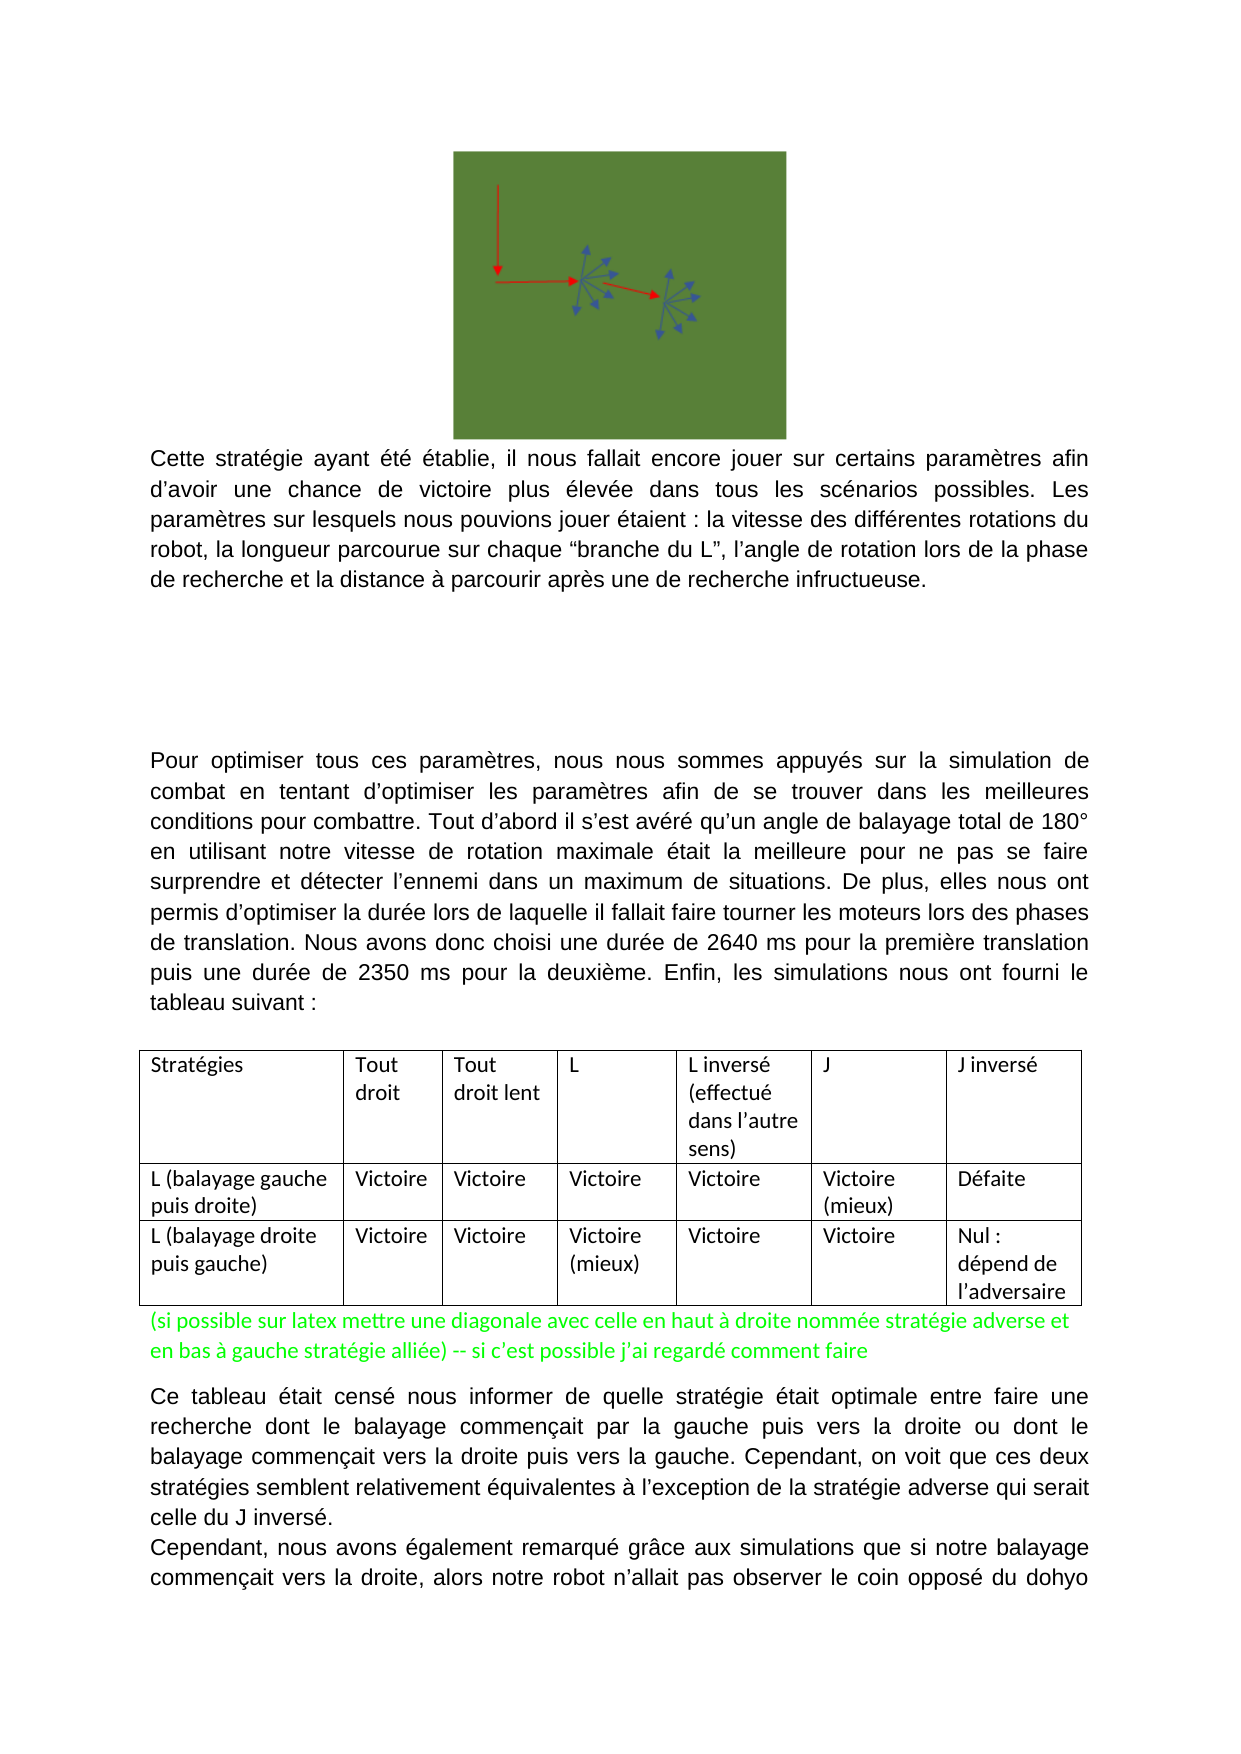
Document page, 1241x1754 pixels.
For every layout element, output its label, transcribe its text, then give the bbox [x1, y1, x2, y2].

table_cell Victoire [344, 1221, 442, 1305]
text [150, 1534, 1090, 1591]
table_cell Victoire [677, 1221, 811, 1305]
table_cell Victoire [443, 1164, 557, 1220]
text Pour optimiser tous ces paramètres, nous nous sommes appuyés sur la simulation de combat en tentant d’optimiser les paramètres afin de se trouver dans les meilleures conditions pour combattre. Tout d’abord il s’est avéré qu’un angle de balayage total de 180° en utilisant notre vitesse de rotation maximale était la meilleure pour ne pas se faire surprendre et détecter l’ennemi dans un maximum de situations. De plus, elles nous ont permis d’optimiser la durée lors de laquelle il fallait faire tourner les moteurs lors des phases de translation. Nous avons donc choisi une durée de 2640 ms pour la première translation puis une durée de 2350 ms pour la deuxième. Enfin, les simulations nous ont fourni le tableau suivant : [150, 747, 1090, 1015]
table_cell Nul : dépend de l’adversaire [947, 1221, 1081, 1305]
table_cell Victoire [558, 1164, 676, 1220]
text Cette stratégie ayant été établie, il nous fallait encore jouer sur certains paramètres afin d’avoir une chance de victoire plus élevée dans tous les scénarios possibles. Les paramètres sur lesquels nous pouvions jouer étaient : la vitesse des différentes rotations du robot, la longueur parcourue sur chaque “branche du L”, l’angle de rotation lors de la phase de recherche et la distance à parcourir après une de recherche infructueuse. [150, 445, 1090, 592]
table_cell Défaite [947, 1164, 1081, 1220]
table_cell Victoire (mieux) [558, 1221, 676, 1305]
table_cell Victoire [812, 1221, 946, 1305]
table_cell Victoire [677, 1164, 811, 1220]
table_cell Victoire [443, 1221, 557, 1305]
table_header Tout droit lent [443, 1051, 557, 1163]
text (si possible sur latex mettre une diagonale avec celle en haut à droite nommée stratégie adverse et en bas à gauche stratégie alliée) -- si c’est possible j’ai regardé comment faire [150, 1306, 1090, 1364]
table_header J [812, 1051, 946, 1163]
table_cell L (balayage droite puis gauche) [140, 1221, 343, 1305]
table_cell Victoire [344, 1164, 442, 1220]
table_header L [558, 1051, 676, 1163]
table_header Stratégies [140, 1051, 343, 1163]
picture [451, 150, 789, 442]
table_cell L (balayage gauche puis droite) [140, 1164, 343, 1220]
text Ce tableau était censé nous informer de quelle stratégie était optimale entre faire une recherche dont le balayage commençait par la gauche puis vers la droite ou dont le balayage commençait vers la droite puis vers la gauche. Cependant, on voit que ces deux stratégies semblent relativement équivalentes à l’exception de la stratégie adverse qui serait celle du J inversé. [150, 1383, 1090, 1530]
table_header Tout droit [344, 1051, 442, 1163]
table_cell Victoire (mieux) [812, 1164, 946, 1220]
table_header L inversé (effectué dans l’autre sens) [677, 1051, 811, 1163]
table_header J inversé [947, 1051, 1081, 1163]
